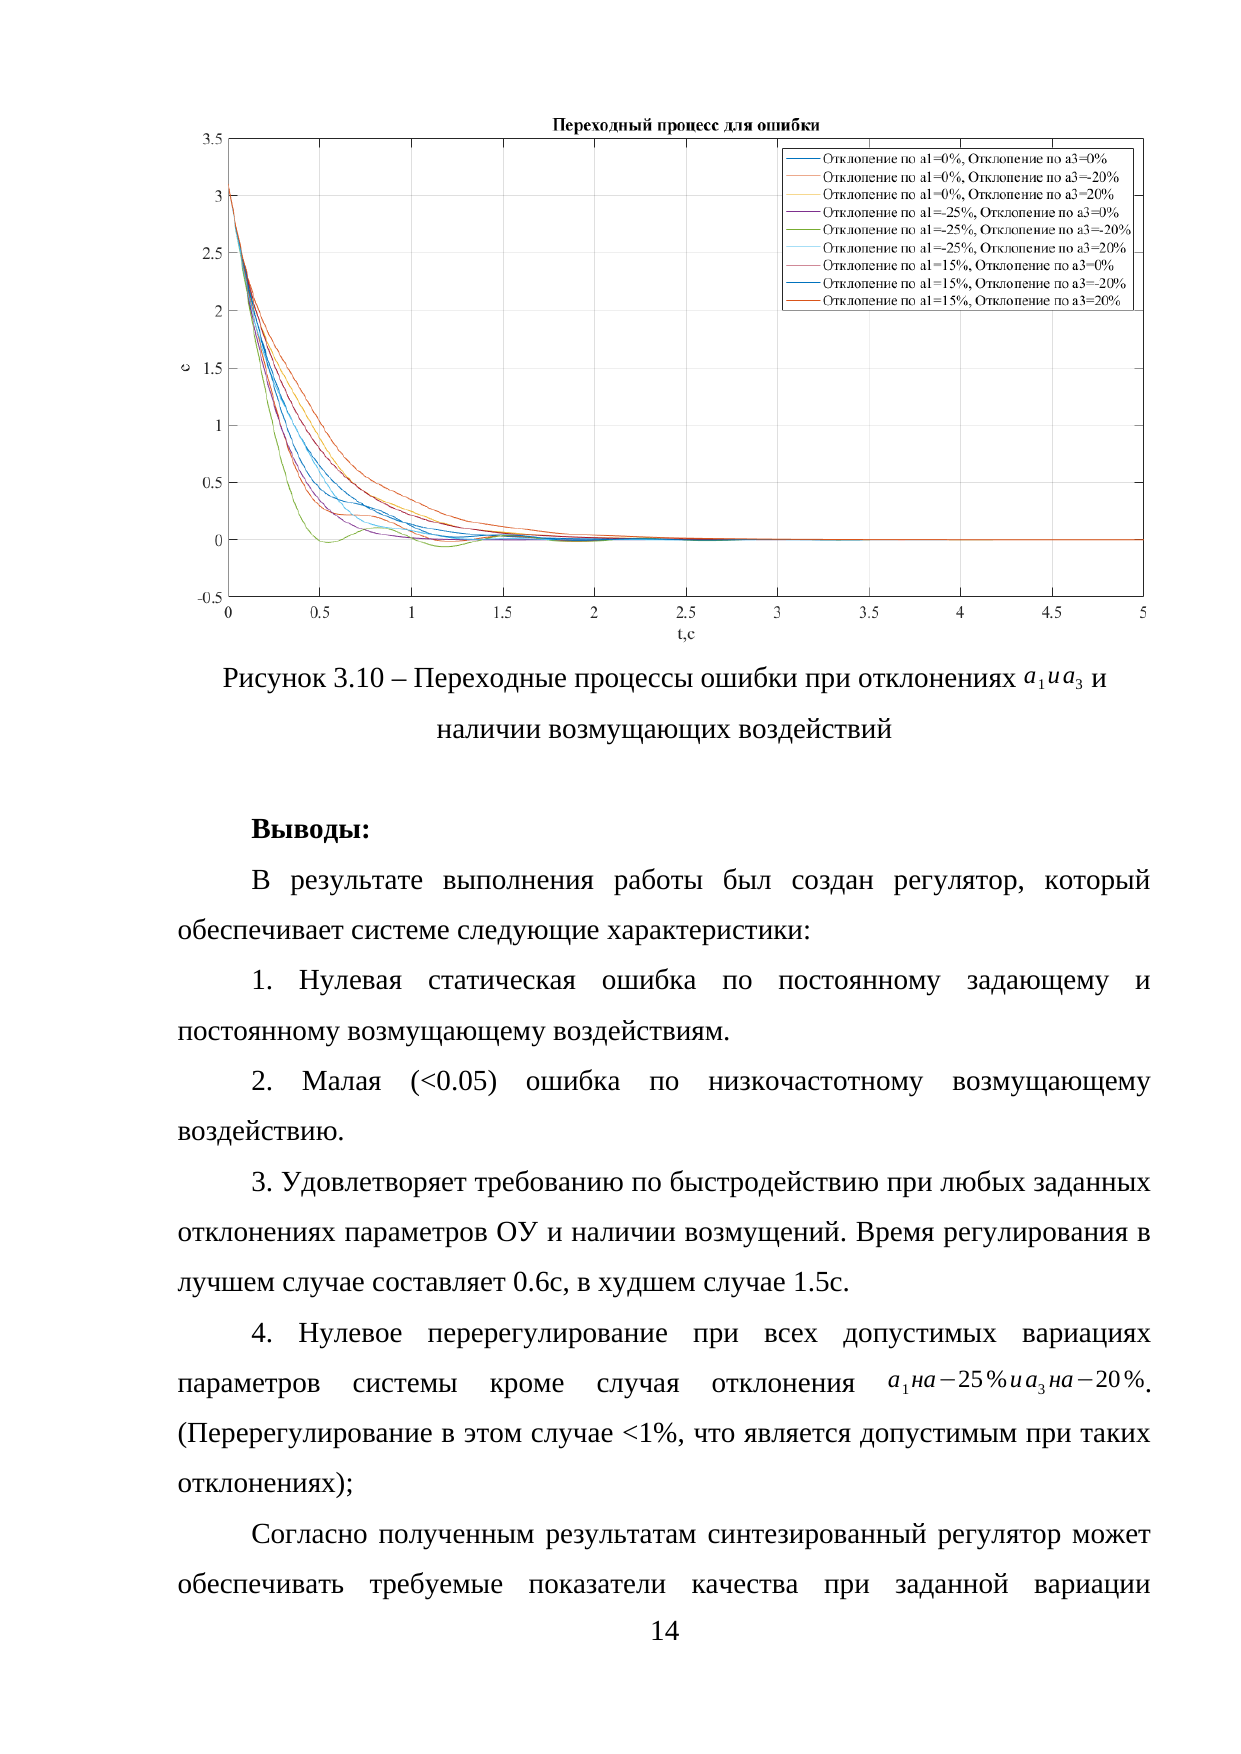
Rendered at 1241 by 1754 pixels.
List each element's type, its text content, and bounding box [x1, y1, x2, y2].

text 1. Нулевая статическая ошибка по постоянному задающему и постоянному возмущающему воздействиям. [177, 962, 1152, 1046]
text В результате выполнения работы был создан регулятор, который обеспечивает системе следующие характеристики: [177, 862, 1152, 946]
text 3. Удовлетворяет требованию по быстродействию при любых заданных отклонениях параметров ОУ и наличии возмущений. Время регулирования в лучшем случае составляет 0.6с, в худшем случае 1.5с. [177, 1164, 1152, 1298]
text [177, 1516, 1152, 1600]
text Рисунок 3.10 – Переходные процессы ошибки при отклонениях и наличии возмущающих воздействий [177, 661, 1152, 744]
text 2. Малая (<0.05) ошибка по низкочастотному возмущающему воздействию. [177, 1063, 1152, 1147]
text 4. Нулевое перерегулирование при всех допустимых вариациях параметров системы кроме случая отклонения . (Перерегулирование в этом случае <1%, что является допустимым при таких отклонениях); [177, 1315, 1152, 1499]
picture [177, 118, 1152, 644]
text Выводы: [177, 812, 1152, 845]
